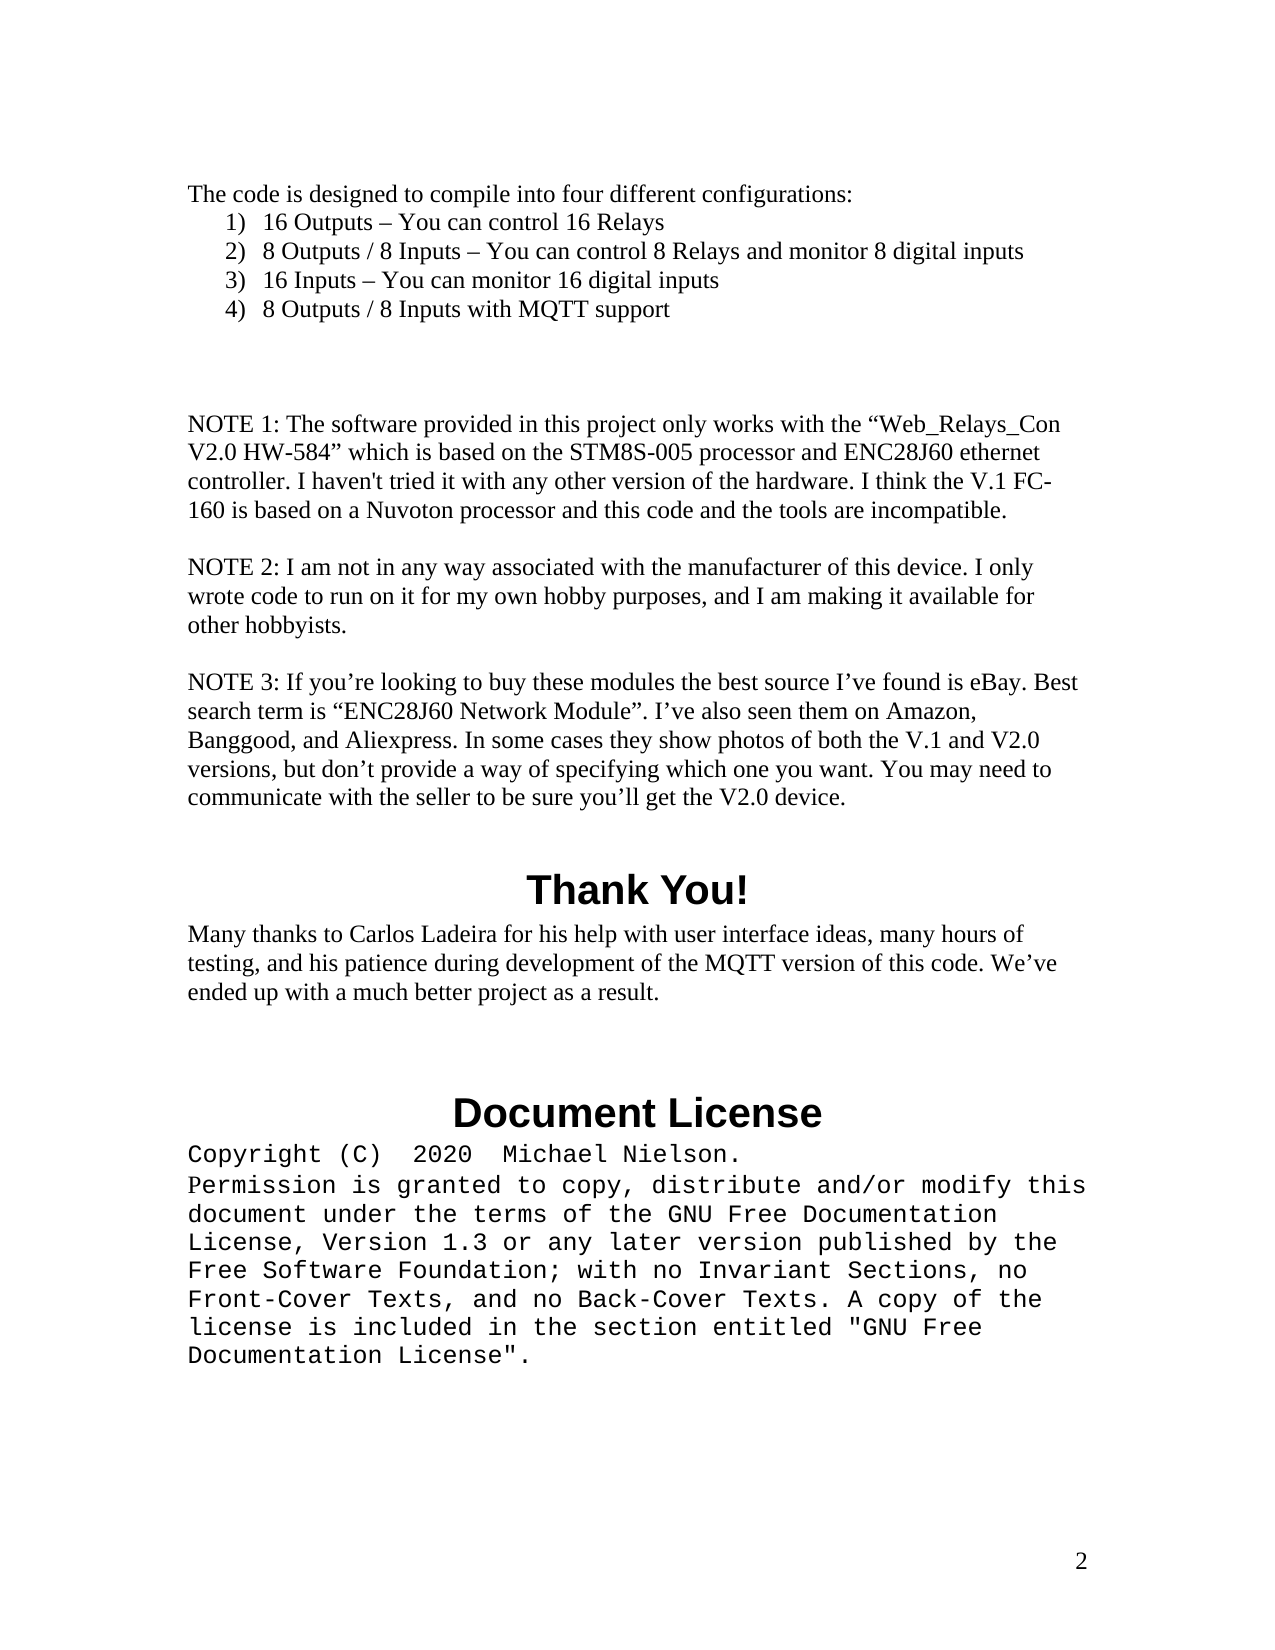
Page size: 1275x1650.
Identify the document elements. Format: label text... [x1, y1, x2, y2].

list 8 Outputs / 8 Inputs – You can control 8 Relays and monitor 8 digital inputs [225, 236, 1087, 265]
subtitle Document License [187, 1088, 1087, 1136]
list 8 Outputs / 8 Inputs with MQTT support [225, 294, 1087, 322]
list 16 Outputs – You can control 16 Relays [225, 207, 1087, 236]
text NOTE 3: If you’re looking to buy these modules the best source I’ve found is eBay. Best search term is “ENC28J60 Network Module”. I’ve also seen them on Amazon, Banggood, and Aliexpress. In some cases they show photos of both the V.1 and V2.0 versions, but don’t provide a way of specifying which one you want. You may need to communicate with the seller to be sure you’ll get the V2.0 device. [187, 667, 1087, 811]
subtitle Thank You! [187, 865, 1087, 913]
text NOTE 2: I am not in any way associated with the manufacturer of this device. I only wrote code to run on it for my own hobby purposes, and I am making it available for other hobbyists. [187, 552, 1087, 639]
text Copyright (C) 2020 Michael Nielson. Permission is granted to copy, distribute and/or modify this document under the terms of the GNU Free Documentation License, Version 1.3 or any later version published by the Free Software Foundation; with no Invariant Sections, no Front-Cover Texts, and no Back-Cover Texts. A copy of the license is included in the section entitled "GNU Free Documentation License". [187, 1142, 1087, 1371]
list 16 Inputs – You can monitor 16 digital inputs [225, 265, 1087, 294]
text The code is designed to compile into four different configurations: [187, 179, 1087, 207]
text NOTE 1: The software provided in this project only works with the “Web_Relays_Con V2.0 HW-584” which is based on the STM8S-005 processor and ENC28J60 ethernet controller. I haven't tried it with any other version of the hardware. I think the V.1 FC-160 is based on a Nuvoton processor and this code and the tools are incompatible. [187, 409, 1087, 524]
text Many thanks to Carlos Ladeira for his help with user interface ideas, many hours of testing, and his patience during development of the MQTT version of this code. We’ve ended up with a much better project as a result. [187, 919, 1087, 1005]
